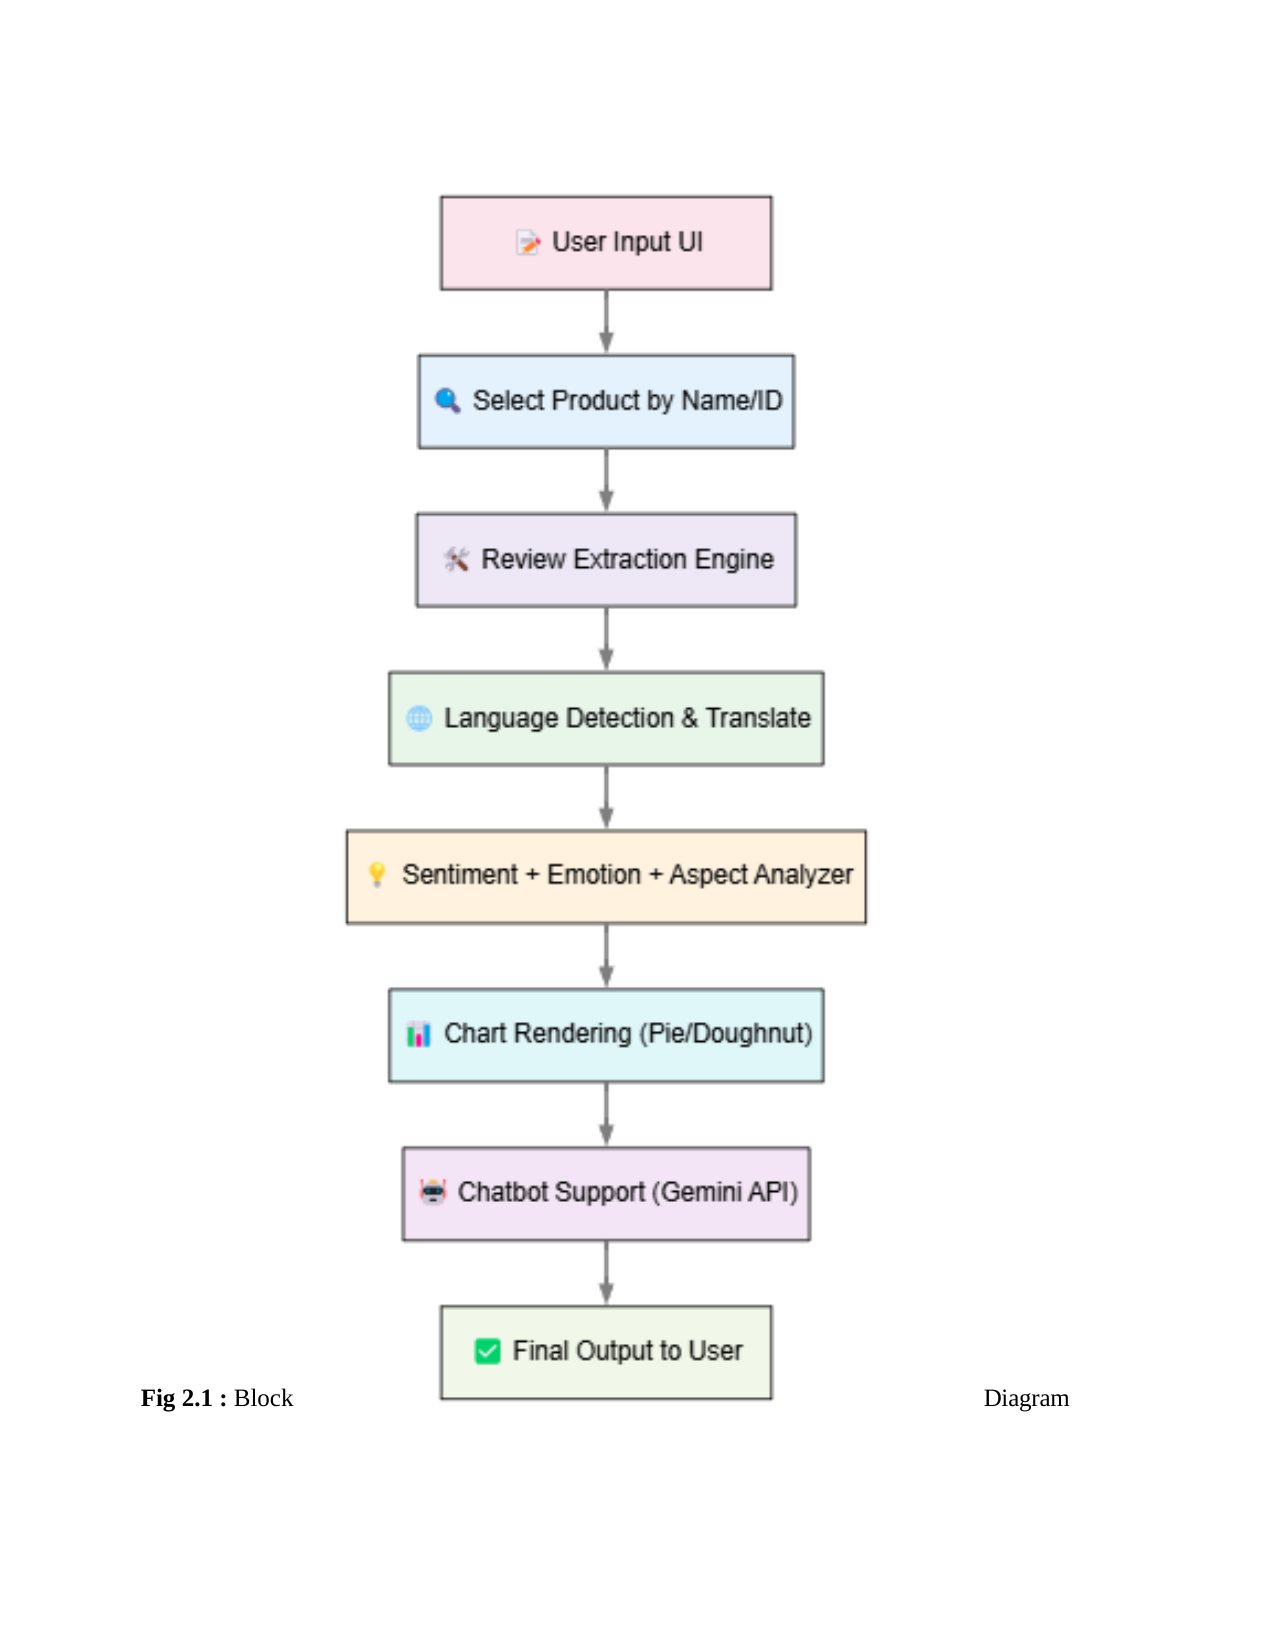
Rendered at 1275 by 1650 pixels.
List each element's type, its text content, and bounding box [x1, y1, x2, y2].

text Fig 2.1 : Block Diagram [112, 1383, 1161, 1412]
picture [340, 190, 874, 1407]
